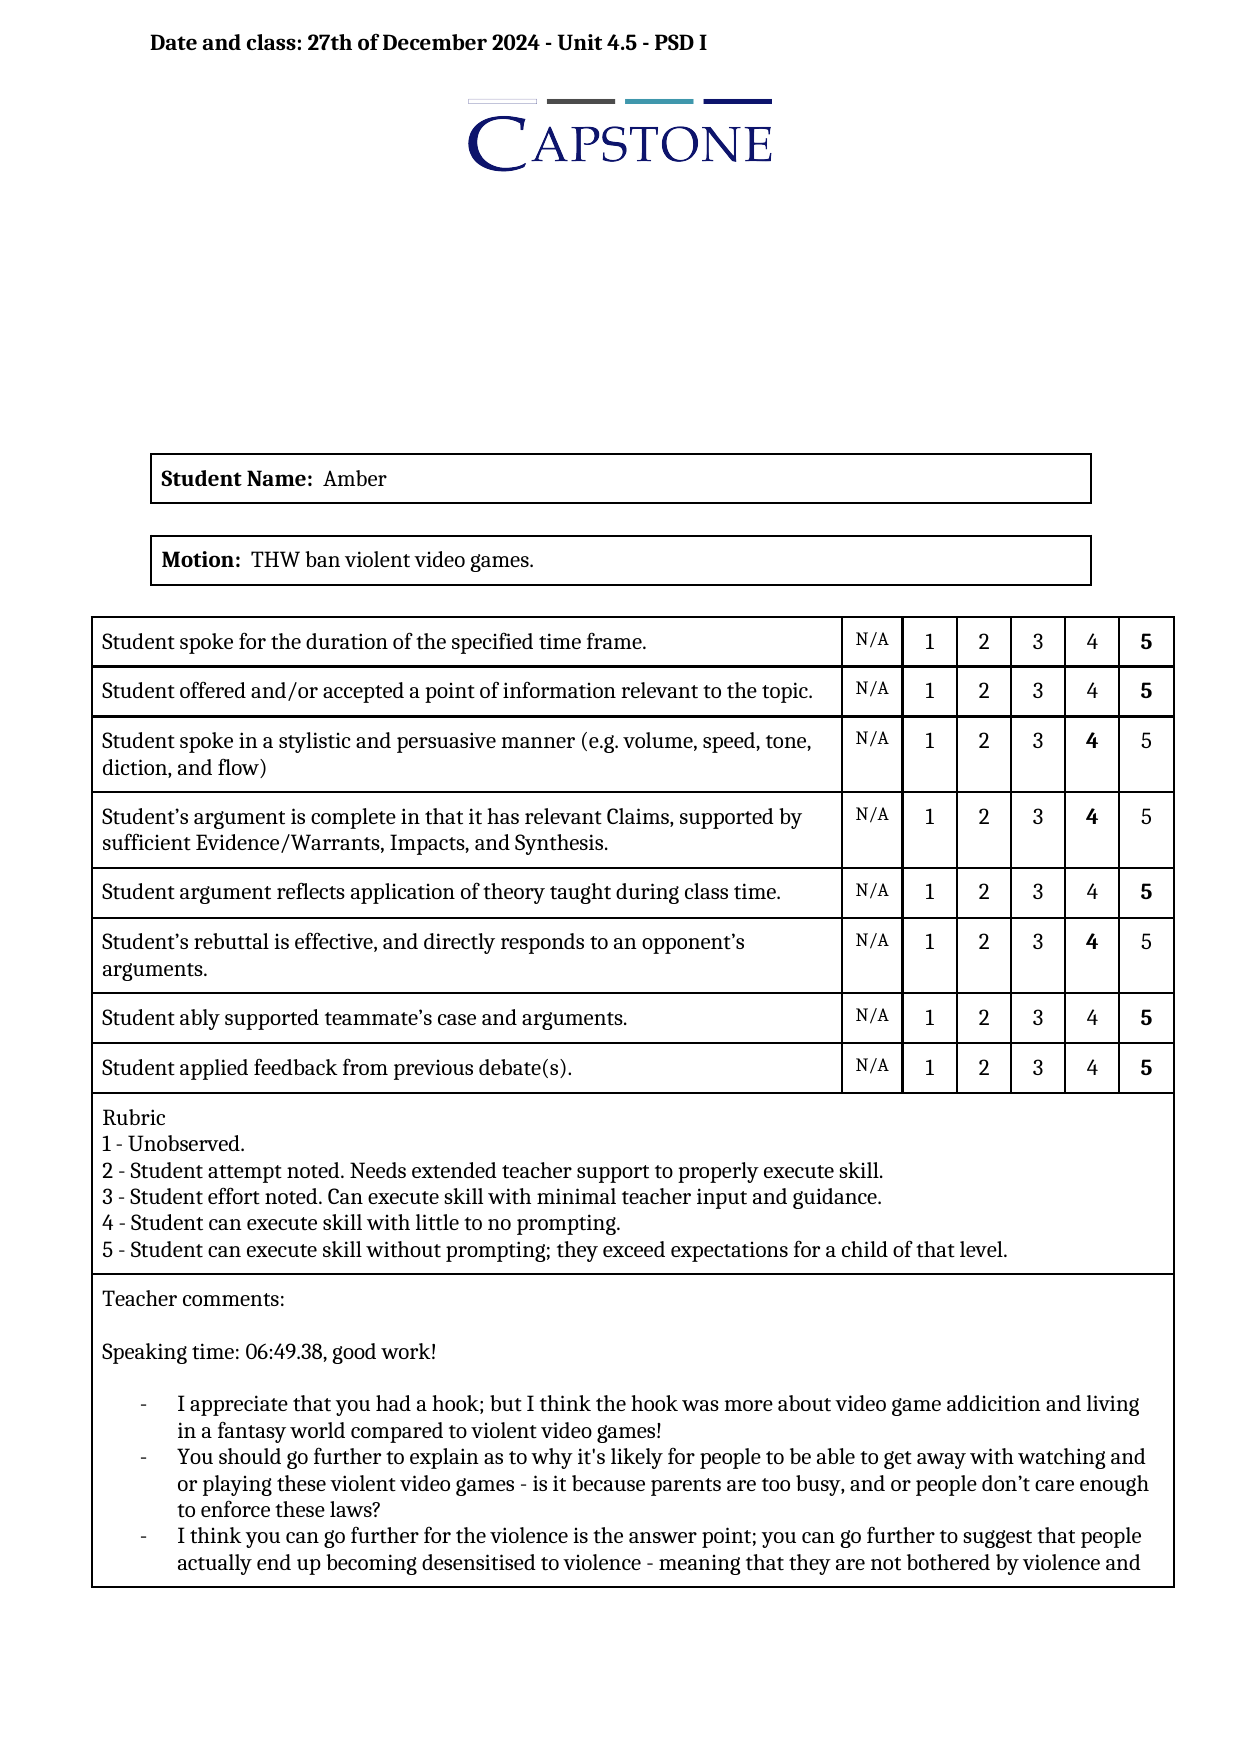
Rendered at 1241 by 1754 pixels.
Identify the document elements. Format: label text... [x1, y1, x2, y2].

table_cell N/A [843, 1044, 901, 1092]
table_cell 4 [1066, 668, 1118, 715]
table_cell Student offered and/or accepted a point of information relevant to the topic. [93, 668, 841, 715]
table_cell 3 [1012, 1044, 1064, 1092]
table_cell 1 [904, 718, 956, 791]
table_header 2 [958, 618, 1010, 665]
table_cell N/A [843, 994, 901, 1042]
table_cell 4 [1066, 793, 1118, 867]
table_cell 3 [1012, 994, 1064, 1042]
table_cell 1 [904, 793, 956, 867]
table_cell 2 [958, 869, 1010, 917]
table_cell 3 [1012, 869, 1064, 917]
table_header 5 [1120, 618, 1173, 665]
table_header 1 [904, 618, 956, 665]
table_cell Student argument reflects application of theory taught during class time. [93, 869, 841, 917]
table_cell 3 [1012, 919, 1064, 992]
table_cell 1 [904, 919, 956, 992]
table_cell N/A [843, 869, 901, 917]
table_cell Student’s argument is complete in that it has relevant Claims, supported by sufficient Evidence/Warrants, Impacts, and Synthesis. [93, 793, 841, 867]
table_cell N/A [843, 668, 901, 715]
table_cell 1 [904, 1044, 956, 1092]
table_cell 5 [1120, 1044, 1173, 1092]
table_cell 5 [1120, 919, 1173, 992]
table_cell 4 [1066, 1044, 1118, 1092]
table_header Motion: THW ban violent video games. [152, 537, 1090, 584]
table_cell 1 [904, 869, 956, 917]
table_cell 5 [1120, 668, 1173, 715]
table_cell 3 [1012, 668, 1064, 715]
table_header N/A [843, 618, 901, 665]
table_cell 2 [958, 994, 1010, 1042]
table_cell Rubric 1 - Unobserved. 2 - Student attempt noted. Needs extended teacher support to properly execute skill. 3 - Student effort noted. Can execute skill with minimal teacher input and guidance. 4 - Student can execute skill with little to no prompting. 5 - Student can execute skill without prompting; they exceed expectations for a child of that level. [93, 1094, 1173, 1273]
table_cell 2 [958, 1044, 1010, 1092]
table_cell 5 [1120, 718, 1173, 791]
table_cell 5 [1120, 994, 1173, 1042]
table_cell N/A [843, 718, 901, 791]
table_cell 2 [958, 718, 1010, 791]
table_header 4 [1066, 618, 1118, 665]
table_cell 3 [1012, 718, 1064, 791]
table_cell 4 [1066, 718, 1118, 791]
table_cell Student ably supported teammate’s case and arguments. [93, 994, 841, 1042]
table_cell 5 [1120, 869, 1173, 917]
table_cell 5 [1120, 793, 1173, 867]
table_cell Student applied feedback from previous debate(s). [93, 1044, 841, 1092]
table_cell 4 [1066, 994, 1118, 1042]
table_header 3 [1012, 618, 1064, 665]
table_cell N/A [843, 919, 901, 992]
table_cell N/A [843, 793, 901, 867]
table_cell 4 [1066, 919, 1118, 992]
table_header Student Name: Amber [152, 455, 1090, 502]
table_header Student spoke for the duration of the specified time frame. [93, 618, 841, 665]
table_cell 2 [958, 668, 1010, 715]
table_cell 1 [904, 994, 956, 1042]
table_cell Student spoke in a stylistic and persuasive manner (e.g. volume, speed, tone, diction, and flow) [93, 718, 841, 791]
table_cell 3 [1012, 793, 1064, 867]
table_cell 1 [904, 668, 956, 715]
table_cell 4 [1066, 869, 1118, 917]
table_cell Student’s rebuttal is effective, and directly responds to an opponent’s arguments. [93, 919, 841, 992]
table_cell 2 [958, 919, 1010, 992]
picture [460, 90, 781, 178]
table_cell 2 [958, 793, 1010, 867]
